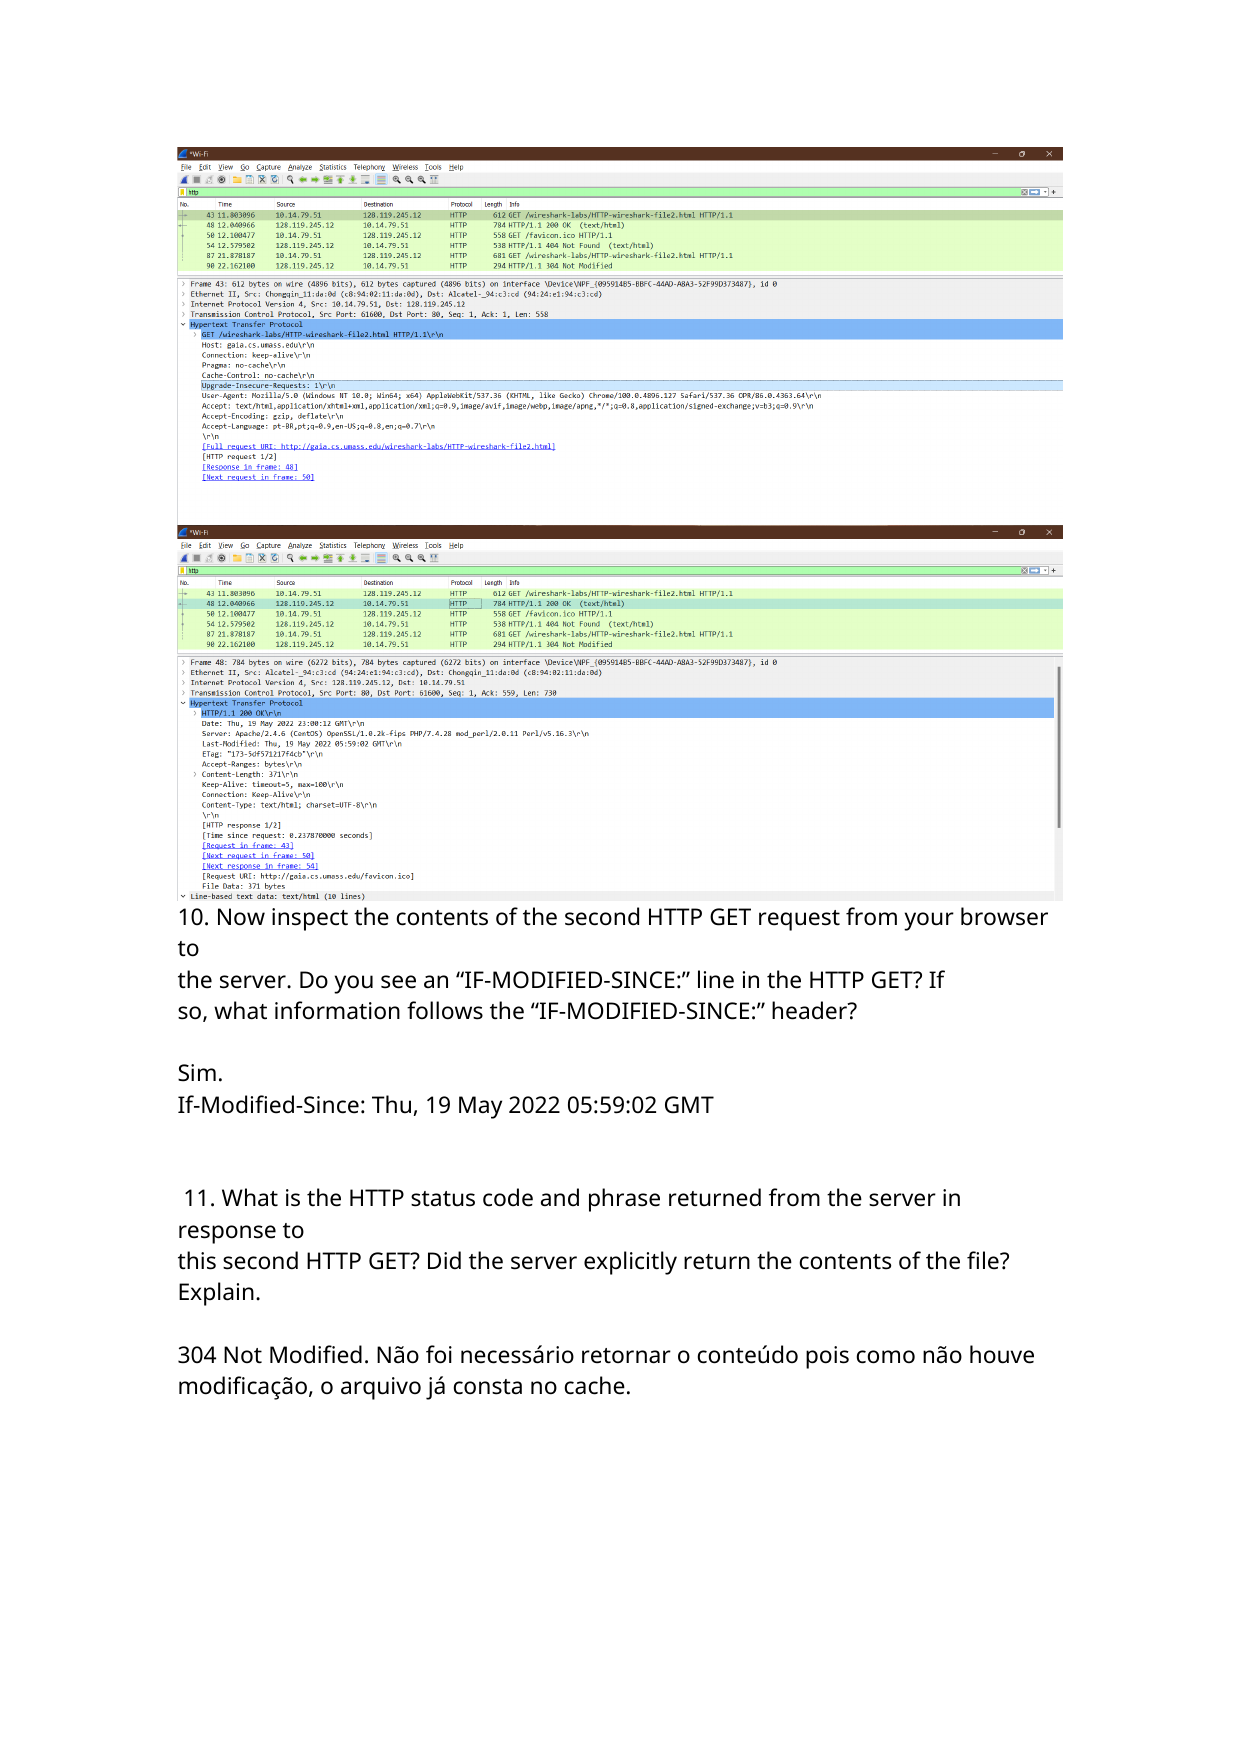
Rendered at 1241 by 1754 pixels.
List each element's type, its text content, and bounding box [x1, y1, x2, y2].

text so, what information follows the “IF-MODIFIED-SINCE:” header? [177, 995, 1063, 1026]
text Explain. [177, 1276, 1063, 1307]
text Sim. [177, 1057, 1063, 1088]
picture [177, 147, 1063, 901]
text 304 Not Modified. Não foi necessário retornar o conteúdo pois como não houve modificação, o arquivo já consta no cache. [177, 1338, 1063, 1401]
text 10. Now inspect the contents of the second HTTP GET request from your browser to [177, 901, 1063, 963]
text the server. Do you see an “IF-MODIFIED-SINCE:” line in the HTTP GET? If [177, 963, 1063, 995]
text this second HTTP GET? Did the server explicitly return the contents of the file? [177, 1245, 1063, 1276]
text If-Modified-Since: Thu, 19 May 2022 05:59:02 GMT [177, 1088, 1063, 1120]
text 11. What is the HTTP status code and phrase returned from the server in response to [177, 1182, 1063, 1245]
